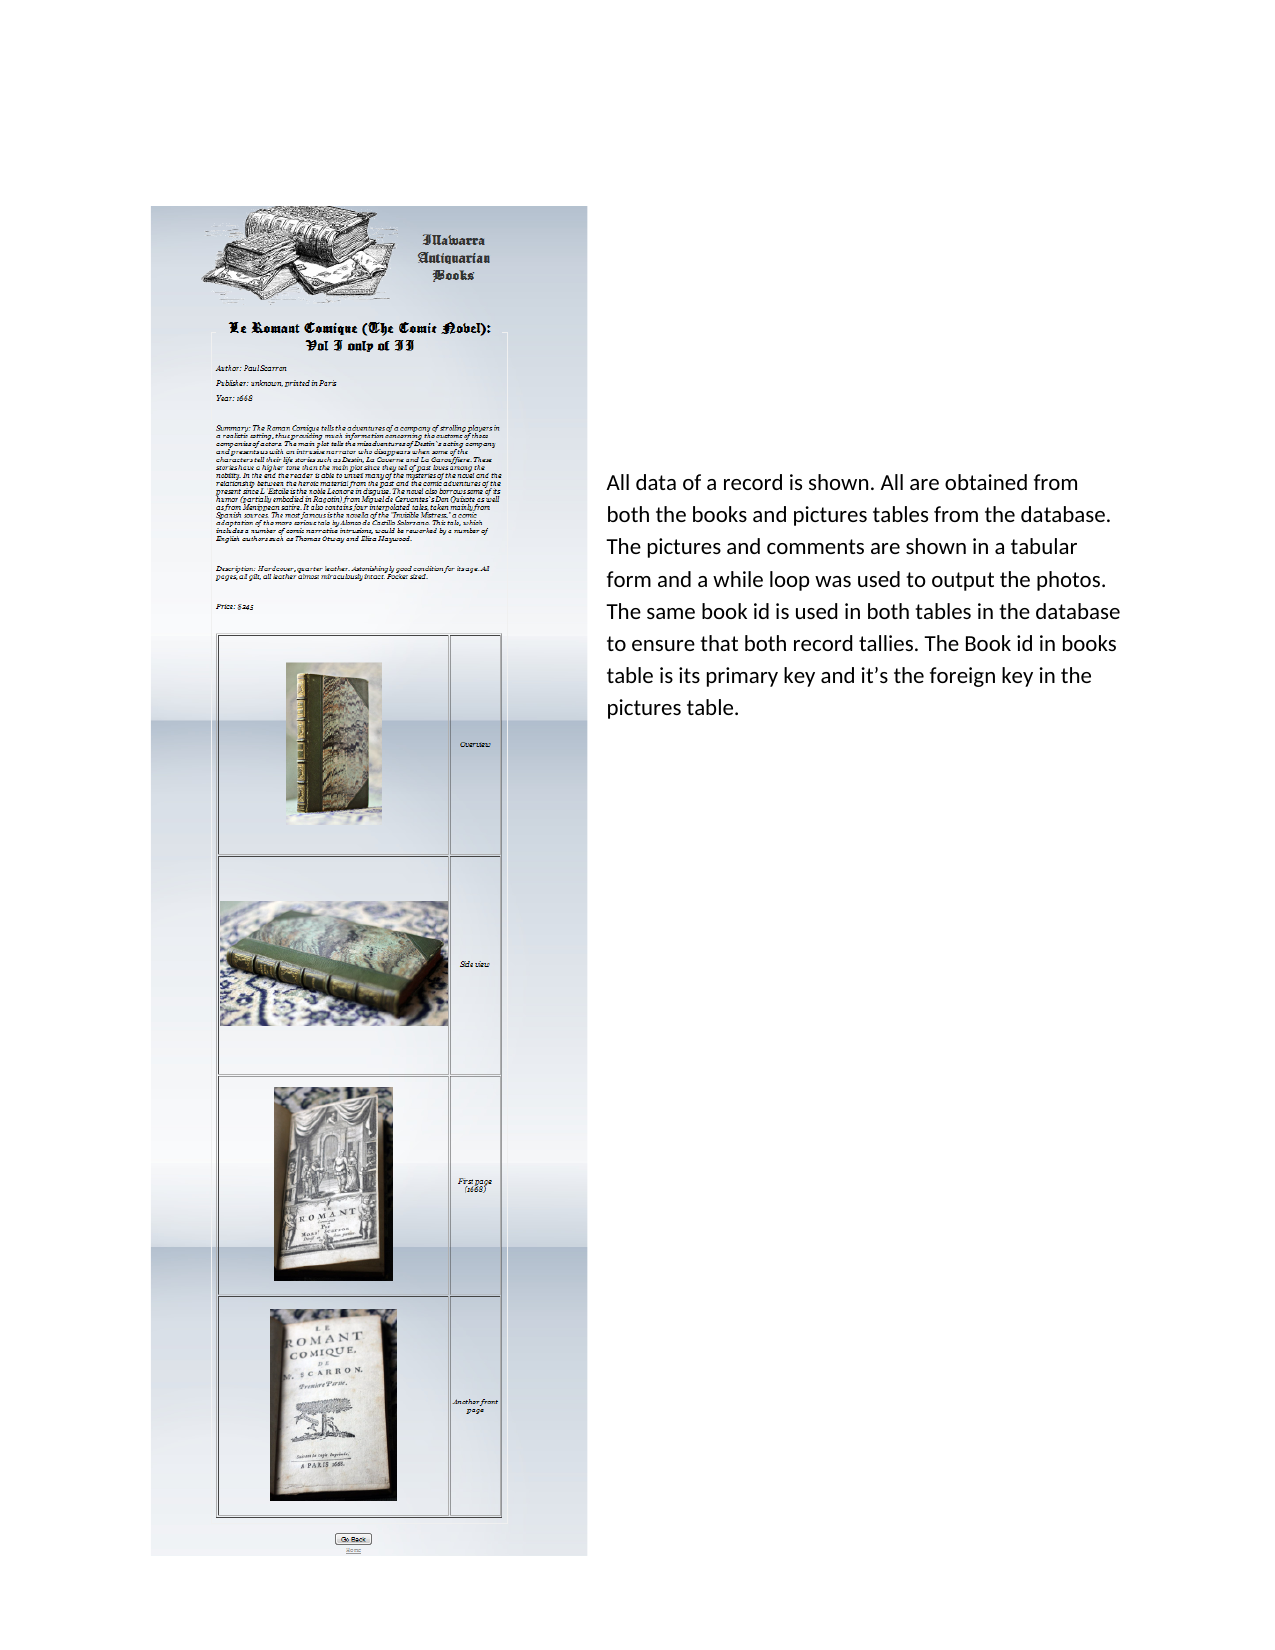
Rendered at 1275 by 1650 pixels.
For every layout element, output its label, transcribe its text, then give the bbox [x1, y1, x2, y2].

picture [150, 206, 588, 1551]
text All data of a record is shown. All are obtained from both the books and pictures tables from the database. The pictures and comments are shown in a tabular form and a while loop was used to output the photos. The same book id is used in both tables in the database to ensure that both record tallies. The Book id in books table is its primary key and it’s the foreign key in the pictures table. [588, 468, 1125, 721]
